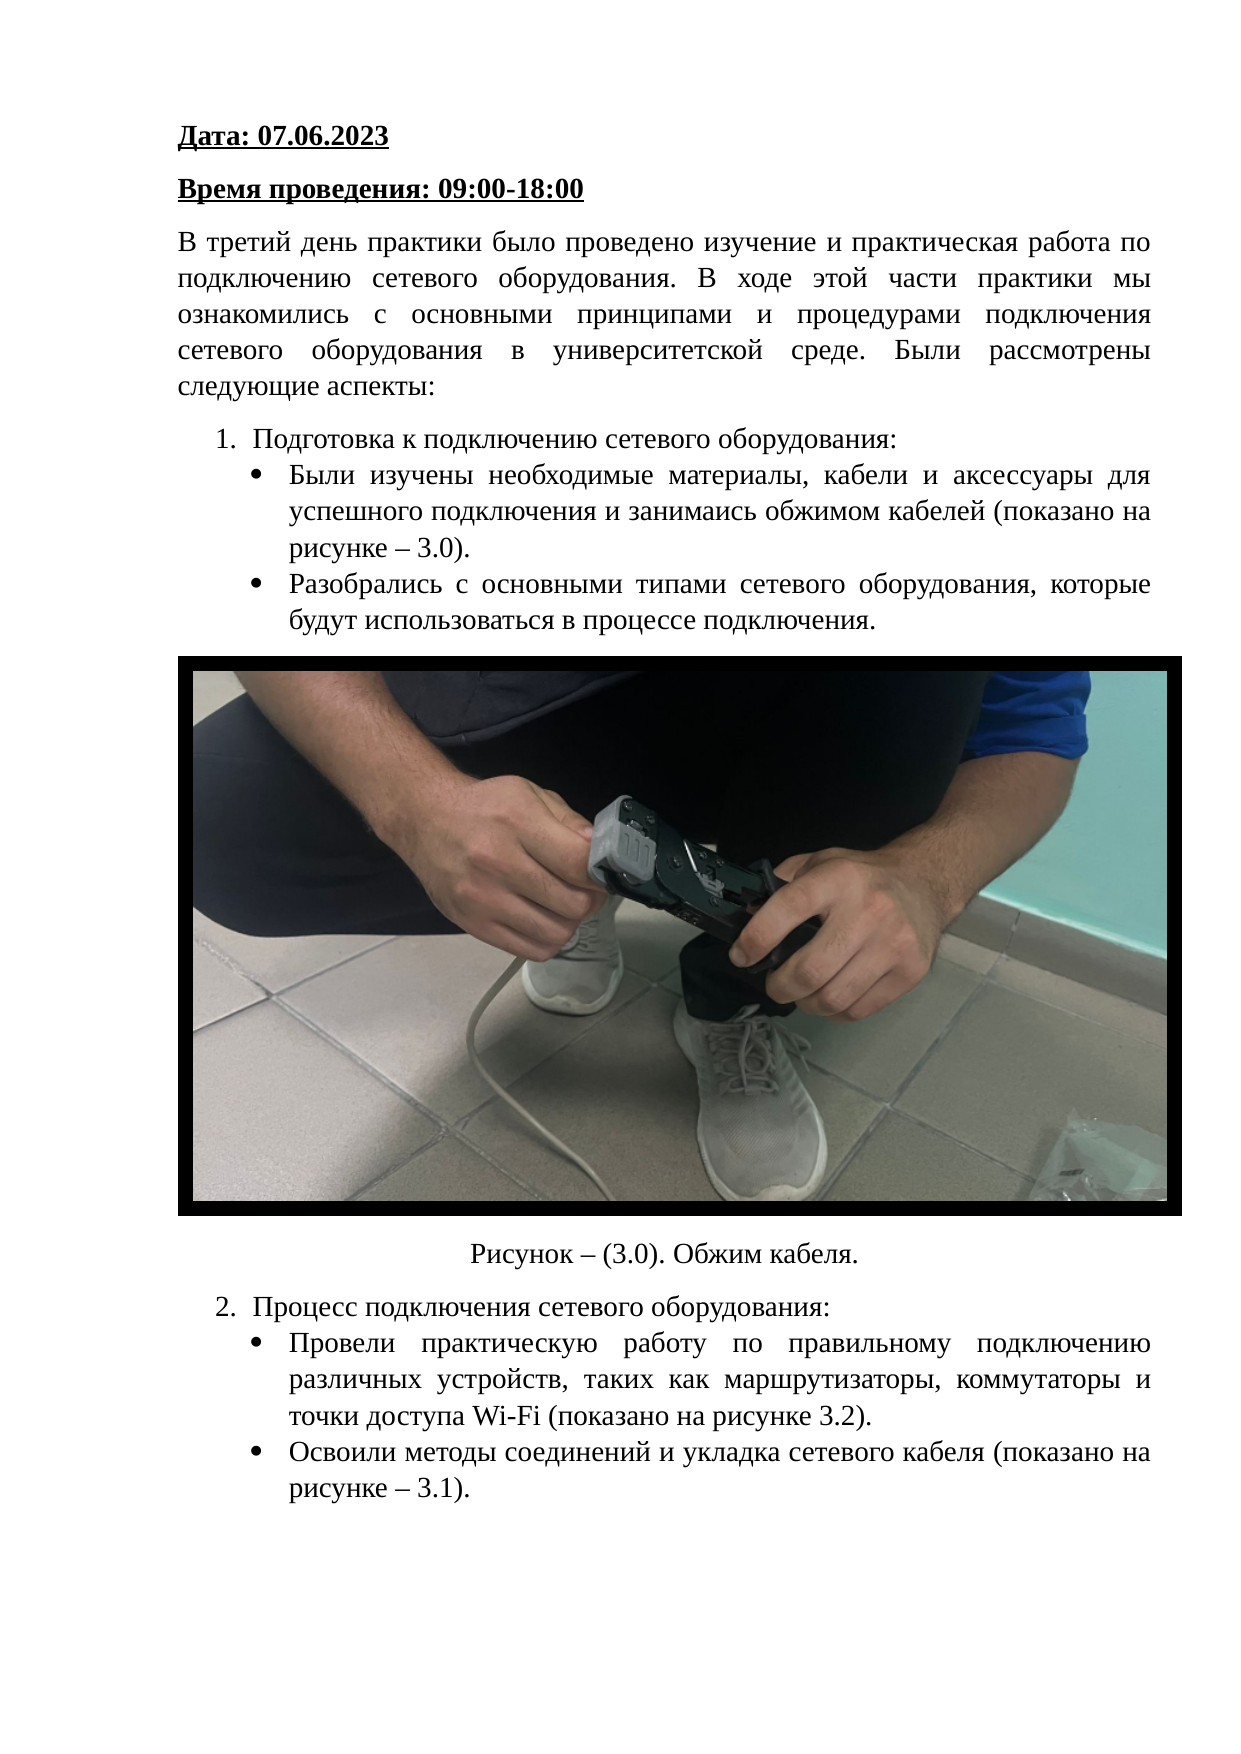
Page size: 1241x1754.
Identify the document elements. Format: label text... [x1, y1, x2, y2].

text Время проведения: 09:00-18:00 [177, 171, 1152, 204]
list Подготовка к подключению сетевого оборудования: [215, 421, 1152, 455]
list Были изучены необходимые материалы, кабели и аксессуары для успешного подключения и занимаись обжимом кабелей (показано на рисунке – 3.0). [251, 457, 1152, 563]
list Освоили методы соединений и укладка сетевого кабеля (показано на рисунке – 3.1). [251, 1434, 1152, 1504]
text В третий день практики было проведено изучение и практическая работа по подключению сетевого оборудования. В ходе этой части практики мы ознакомились с основными принципами и процедурами подключения сетевого оборудования в университетской среде. Были рассмотрены следующие аспекты: [177, 224, 1152, 402]
list Разобрались с основными типами сетевого оборудования, которые будут использоваться в процессе подключения. [251, 566, 1152, 636]
text Дата: 07.06.2023 [177, 118, 1152, 152]
text Рисунок – (3.0). Обжим кабеля. [177, 1236, 1152, 1270]
picture [193, 671, 1167, 1201]
list Процесс подключения сетевого оборудования: [215, 1289, 1152, 1323]
list Провели практическую работу по правильному подключению различных устройств, таких как маршрутизаторы, коммутаторы и точки доступа Wi-Fi (показано на рисунке 3.2). [251, 1325, 1152, 1431]
